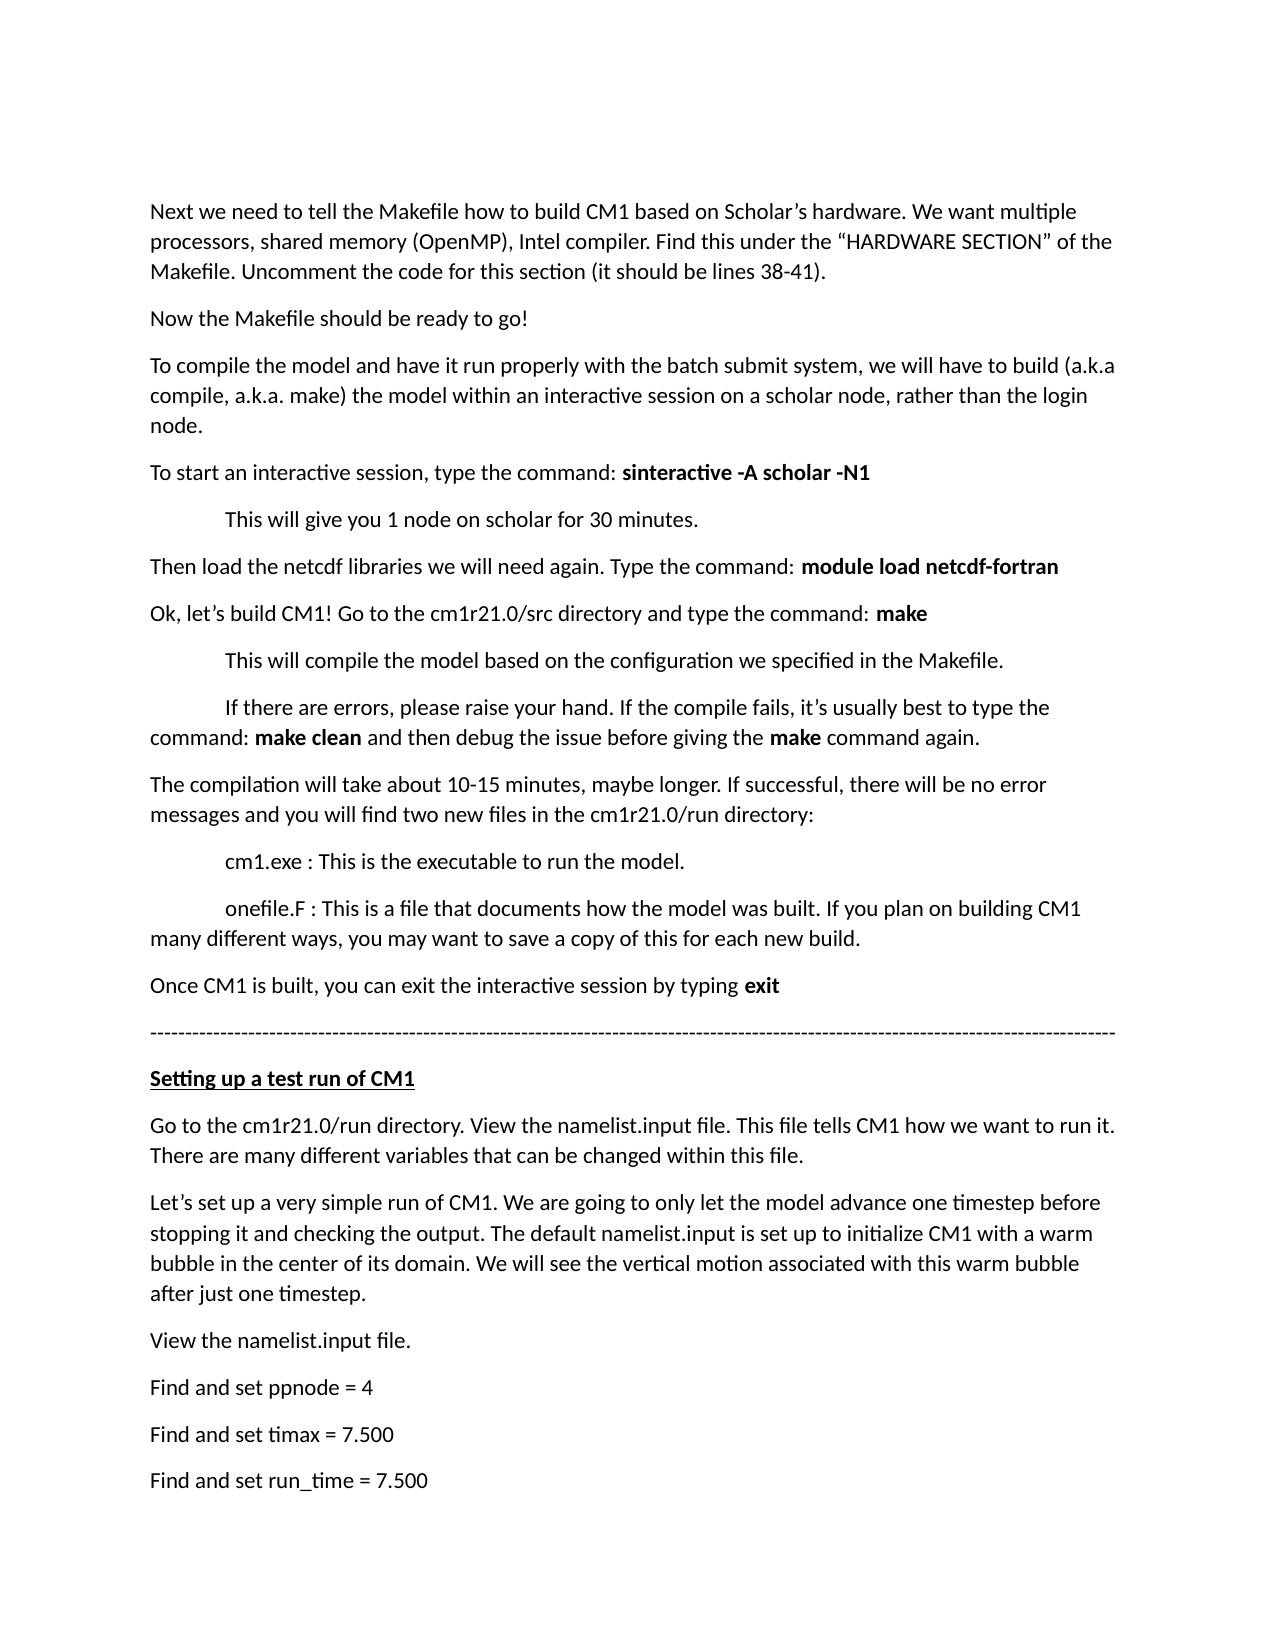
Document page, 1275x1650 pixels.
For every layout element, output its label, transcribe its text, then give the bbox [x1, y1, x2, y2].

text This will give you 1 node on scholar for 30 minutes. [150, 505, 1125, 533]
text Then load the netcdf libraries we will need again. Type the command: module load netcdf-fortran [150, 552, 1125, 580]
text Setting up a test run of CM1 [150, 1064, 1125, 1093]
text Go to the cm1r21.0/run directory. View the namelist.input file. This file tells CM1 how we want to run it. There are many different variables that can be changed within this file. [150, 1111, 1125, 1170]
text The compilation will take about 10-15 minutes, maybe longer. If successful, there will be no error messages and you will find two new files in the cm1r21.0/run directory: [150, 770, 1125, 828]
text cm1.exe : This is the executable to run the model. [150, 847, 1125, 875]
text To start an interactive session, type the command: sinteractive -A scholar -N1 [150, 458, 1125, 486]
text Find and set timax = 7.500 [150, 1420, 1125, 1448]
text Let’s set up a very simple run of CM1. We are going to only let the model advance one timestep before stopping it and checking the output. The default namelist.input is set up to initialize CM1 with a warm bubble in the center of its domain. We will see the vertical motion associated with this warm bubble after just one timestep. [150, 1188, 1125, 1307]
text onefile.F : This is a file that documents how the model was built. If you plan on building CM1 many different ways, you may want to save a copy of this for each new build. [150, 894, 1125, 952]
text To compile the model and have it run properly with the batch submit system, we will have to build (a.k.a compile, a.k.a. make) the model within an interactive session on a scholar node, rather than the login node. [150, 351, 1125, 439]
text Once CM1 is built, you can exit the interactive session by typing exit [150, 971, 1125, 999]
text Ok, let’s build CM1! Go to the cm1r21.0/src directory and type the command: make [150, 599, 1125, 627]
text Find and set ppnode = 4 [150, 1373, 1125, 1401]
text This will compile the model based on the configuration we specified in the Makefile. [150, 646, 1125, 674]
text View the namelist.input file. [150, 1326, 1125, 1354]
text ------------------------------------------------------------------------------------------------------------------------------------------ [150, 1018, 1125, 1046]
text Find and set run_time = 7.500 [150, 1467, 1125, 1495]
text If there are errors, please raise your hand. If the compile fails, it’s usually best to type the command: make clean and then debug the issue before giving the make command again. [150, 693, 1125, 751]
text Now the Makefile should be ready to go! [150, 304, 1125, 332]
text Next we need to tell the Makefile how to build CM1 based on Scholar’s hardware. We want multiple processors, shared memory (OpenMP), Intel compiler. Find this under the “HARDWARE SECTION” of the Makefile. Uncomment the code for this section (it should be lines 38-41). [150, 197, 1125, 285]
